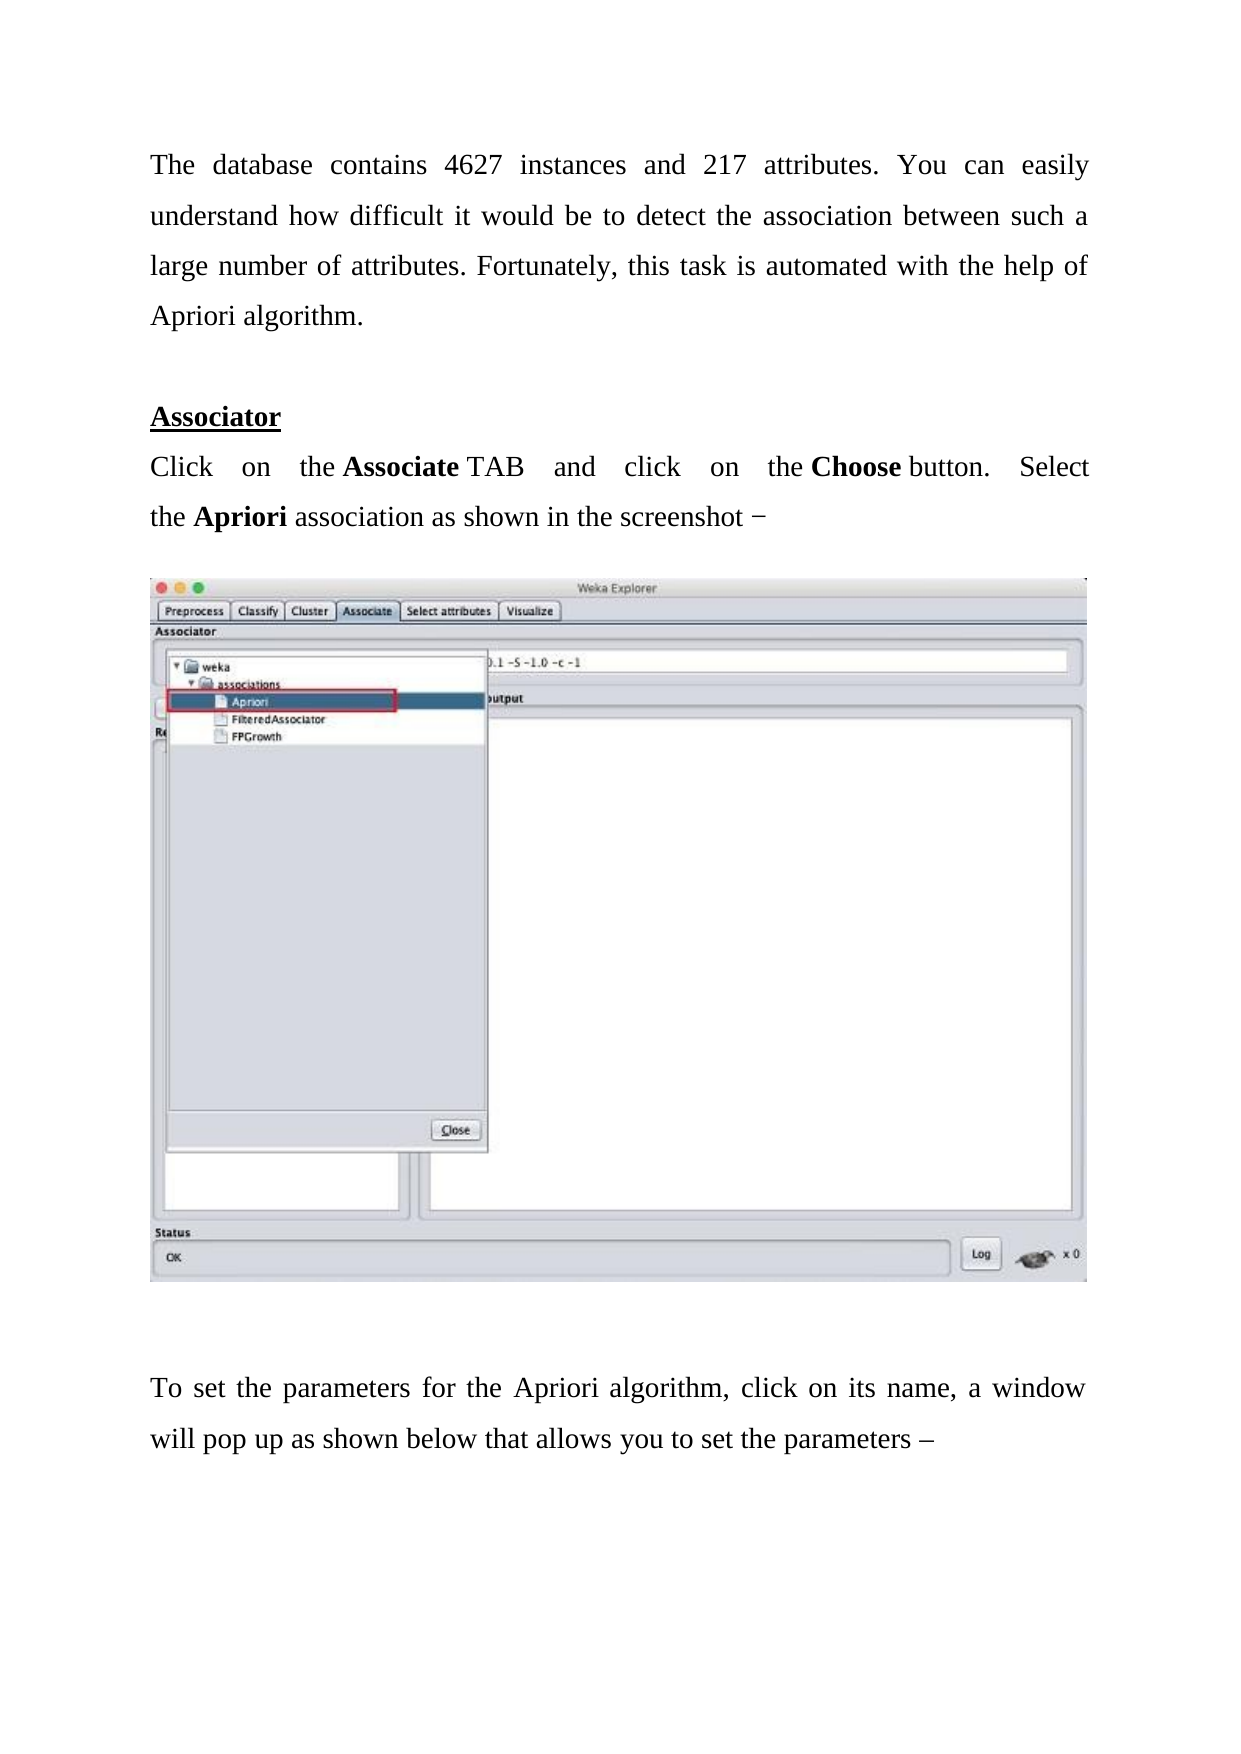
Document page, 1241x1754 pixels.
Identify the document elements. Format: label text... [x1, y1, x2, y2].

text The database contains 4627 instances and 217 attributes. You can easily understand how difficult it would be to detect the association between such a large number of attributes. Fortunately, this task is automated with the help of Apriori algorithm. [150, 147, 1090, 332]
text Associator [150, 399, 1124, 433]
text To set the parameters for the Apriori algorithm, click on its name, a window will pop up as shown below that allows you to set the parameters – [150, 1370, 1089, 1454]
picture [150, 578, 1087, 1282]
text Click on the Associate TAB and click on the Choose button. Select the Apriori association as shown in the screenshot − [150, 449, 1090, 533]
